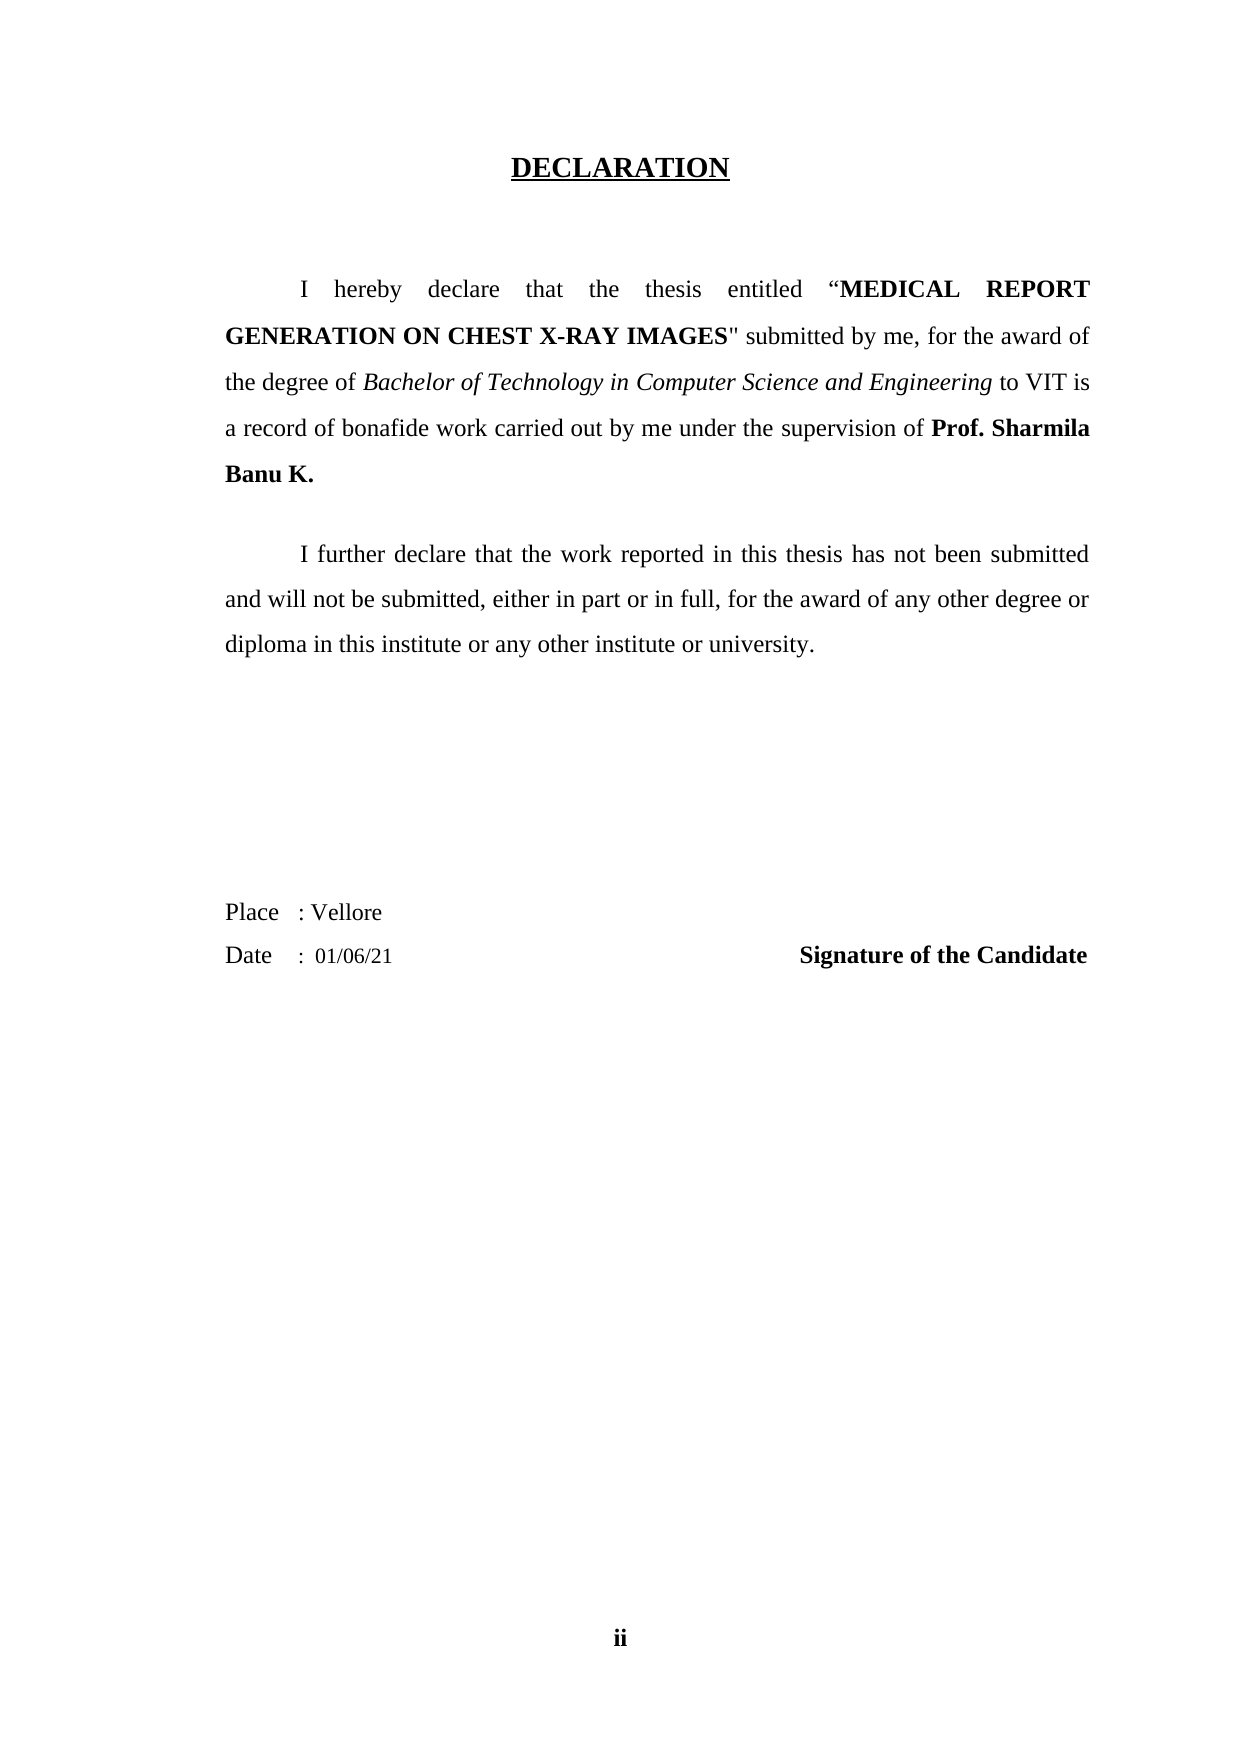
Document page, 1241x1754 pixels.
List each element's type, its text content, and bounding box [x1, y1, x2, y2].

text Date : 01/06/21 Signature of the Candidate [225, 940, 1090, 968]
text Place : Vellore [225, 897, 1090, 925]
text I further declare that the work reported in this thesis has not been submitted and will not be submitted, either in part or in full, for the award of any other degree or diploma in this institute or any other institute or university. [225, 539, 1090, 658]
text DECLARATION [150, 150, 1090, 183]
text I hereby declare that the thesis entitled “MEDICAL REPORT GENERATION ON CHEST X-RAY IMAGES" submitted by me, for the award of the degree of Bachelor of Technology in Computer Science and Engineering to VIT is a record of bonafide work carried out by me under the supervision of Prof. Sharmila Banu K. [225, 274, 1090, 488]
